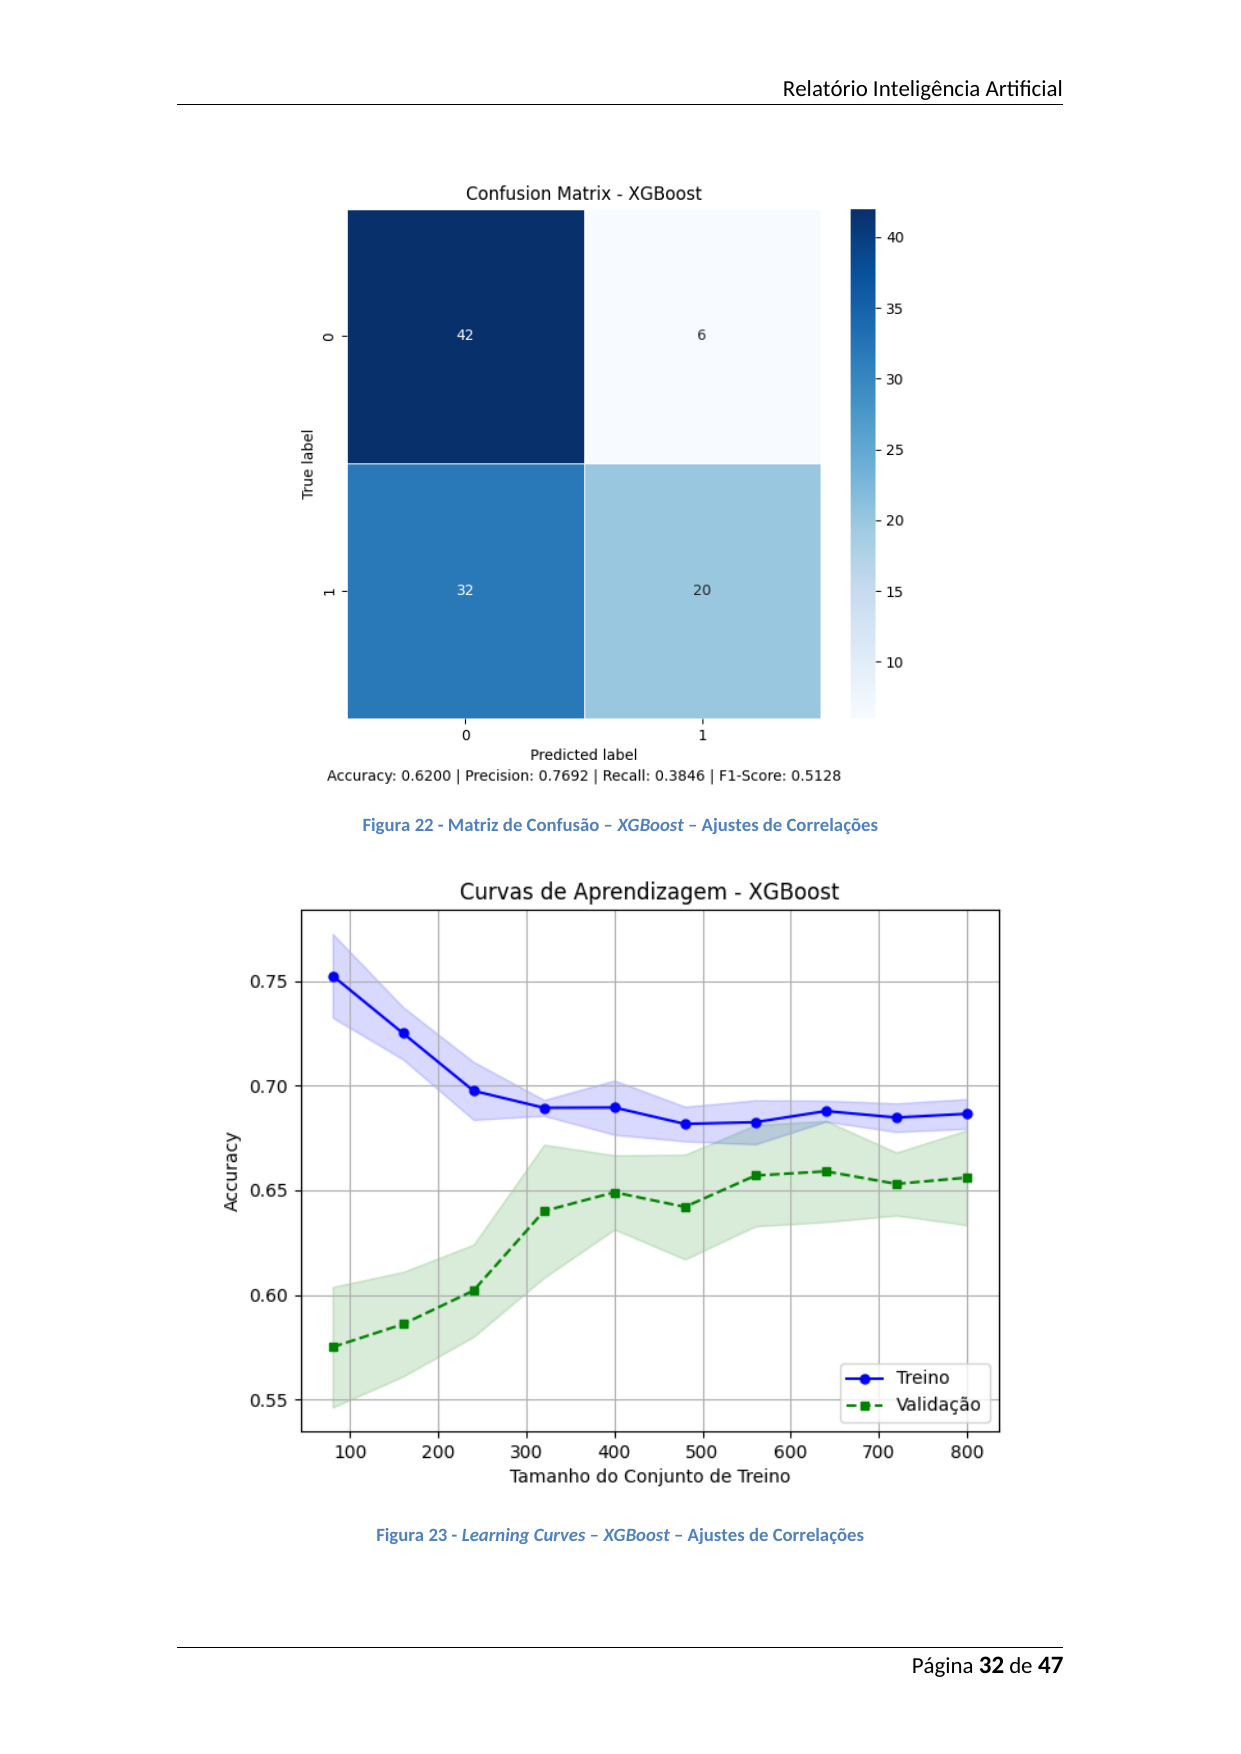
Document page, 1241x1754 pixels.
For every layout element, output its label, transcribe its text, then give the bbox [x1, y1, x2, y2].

picture [296, 147, 945, 789]
picture [223, 857, 1017, 1498]
text Figura 23 - Learning Curves – XGBoost – Ajustes de Correlações [177, 1523, 1063, 1546]
text Figura 22 - Matriz de Confusão – XGBoost – Ajustes de Correlações [177, 813, 1063, 836]
